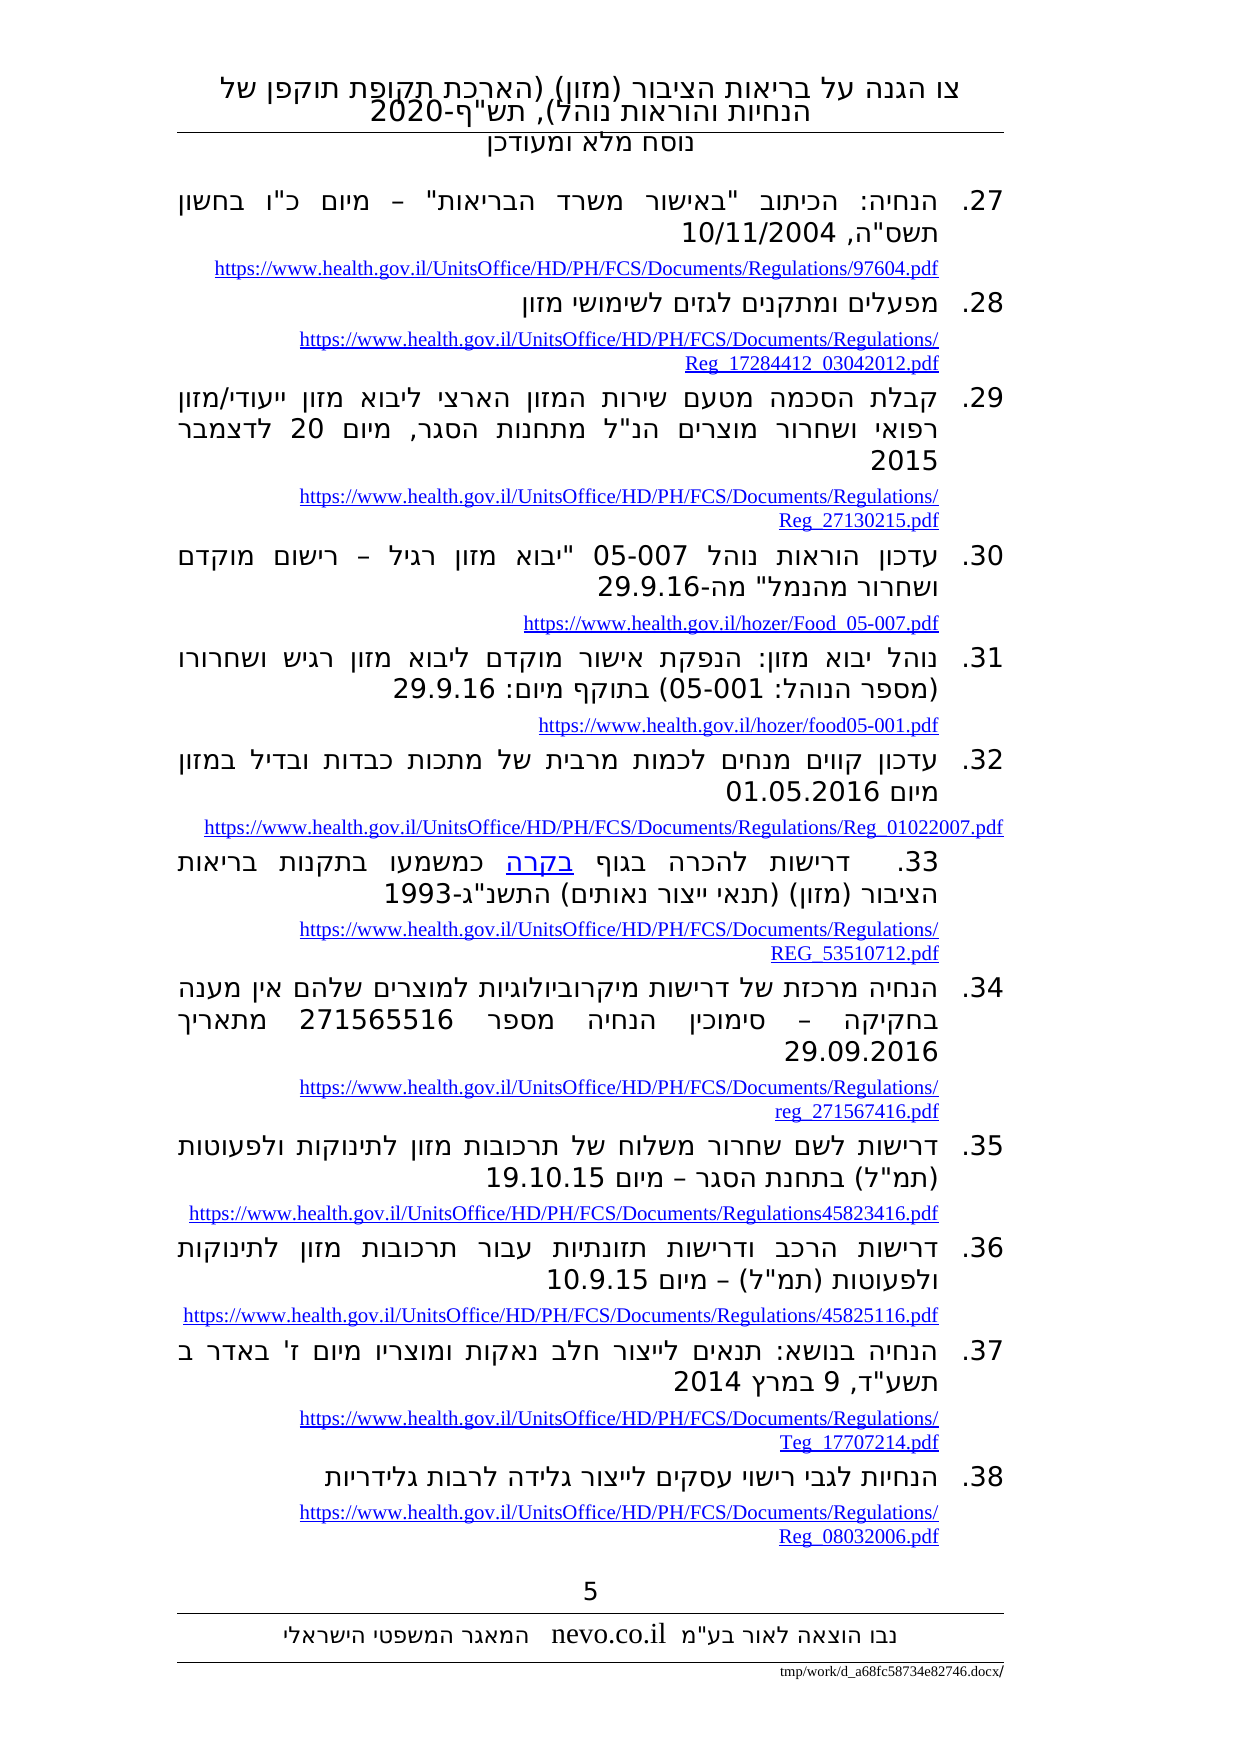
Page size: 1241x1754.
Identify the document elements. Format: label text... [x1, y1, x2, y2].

text https://www.health.gov.il/hozer/food05-001.pdf [177, 713, 939, 737]
text https://www.health.gov.il/UnitsOffice/HD/PH/FCS/Documents/Regulations/REG_53510712.pdf [177, 917, 939, 965]
text https://www.health.gov.il/UnitsOffice/HD/PH/FCS/Documents/Regulations/45825116.pdf [177, 1303, 939, 1327]
text https://www.health.gov.il/hozer/Food_05-007.pdf [177, 611, 939, 635]
text 28. מפעלים ומתקנים לגזים לשימושי מזון [177, 287, 1004, 319]
text https://www.health.gov.il/UnitsOffice/HD/PH/FCS/Documents/Regulations/Teg_17707214.pdf [177, 1406, 939, 1454]
text 38. הנחיות לגבי רישוי עסקים לייצור גלידה לרבות גלידריות [177, 1461, 1004, 1493]
text https://www.health.gov.il/UnitsOffice/HD/PH/FCS/Documents/Regulations/reg_271567416.pdf [177, 1075, 939, 1123]
text https://www.health.gov.il/UnitsOffice/HD/PH/FCS/Documents/Regulations/Reg_27130215.pdf [177, 484, 939, 532]
text https://www.health.gov.il/UnitsOffice/HD/PH/FCS/Documents/Regulations/Reg_08032006.pdf [177, 1500, 939, 1548]
text https://www.health.gov.il/UnitsOffice/HD/PH/FCS/Documents/Regulations/97604.pdf [177, 256, 939, 280]
text 27. הנחיה: הכיתוב "באישור משרד הבריאות" – מיום כ"ו בחשון תשס"ה, 10/11/2004 [177, 185, 1004, 248]
text 37. הנחיה בנושא: תנאים לייצור חלב נאקות ומוצריו מיום ז' באדר ב תשע"ד, 9 במרץ 2014 [177, 1335, 1004, 1398]
text 31. נוהל יבוא מזון: הנפקת אישור מוקדם ליבוא מזון רגיש ושחרורו (מספר הנוהל: 05-001) בתוקף מיום: 29.9.16 [177, 642, 1004, 705]
text https://www.health.gov.il/UnitsOffice/HD/PH/FCS/Documents/Regulations/Reg_17284412_03042012.pdf [177, 327, 939, 375]
text https://www.health.gov.il/UnitsOffice/HD/PH/FCS/Documents/Regulations/Reg_01022007.pdf [177, 815, 1004, 839]
text 32. עדכון קווים מנחים לכמות מרבית של מתכות כבדות ובדיל במזון מיום 01.05.2016 [177, 744, 1004, 807]
text 35. דרישות לשם שחרור משלוח של תרכובות מזון לתינוקות ולפעוטות (תמ"ל) בתחנת הסגר – מיום 19.10.15 [177, 1131, 1004, 1194]
text 34. הנחיה מרכזת של דרישות מיקרוביולוגיות למוצרים שלהם אין מענה בחקיקה – סימוכין הנחיה מספר 271565516 מתאריך 29.09.2016 [177, 973, 1004, 1067]
text 33. דרישות להכרה בגוף בקרה כמשמעו בתקנות בריאות הציבור (מזון) (תנאי ייצור נאותים) התשנ"ג-1993 [177, 847, 939, 910]
text 29. קבלת הסכמה מטעם שירות המזון הארצי ליבוא מזון ייעודי/מזון רפואי ושחרור מוצרים הנ"ל מתחנות הסגר, מיום 20 לדצמבר 2015 [177, 382, 1004, 477]
text 30. עדכון הוראות נוהל 05-007 "יבוא מזון רגיל – רישום מוקדם ושחרור מהנמל" מה-29.9.16 [177, 540, 1004, 603]
text 36. דרישות הרכב ודרישות תזונתיות עבור תרכובות מזון לתינוקות ולפעוטות (תמ"ל) – מיום 10.9.15 [177, 1233, 1004, 1296]
text https://www.health.gov.il/UnitsOffice/HD/PH/FCS/Documents/Regulations45823416.pdf [177, 1201, 939, 1225]
